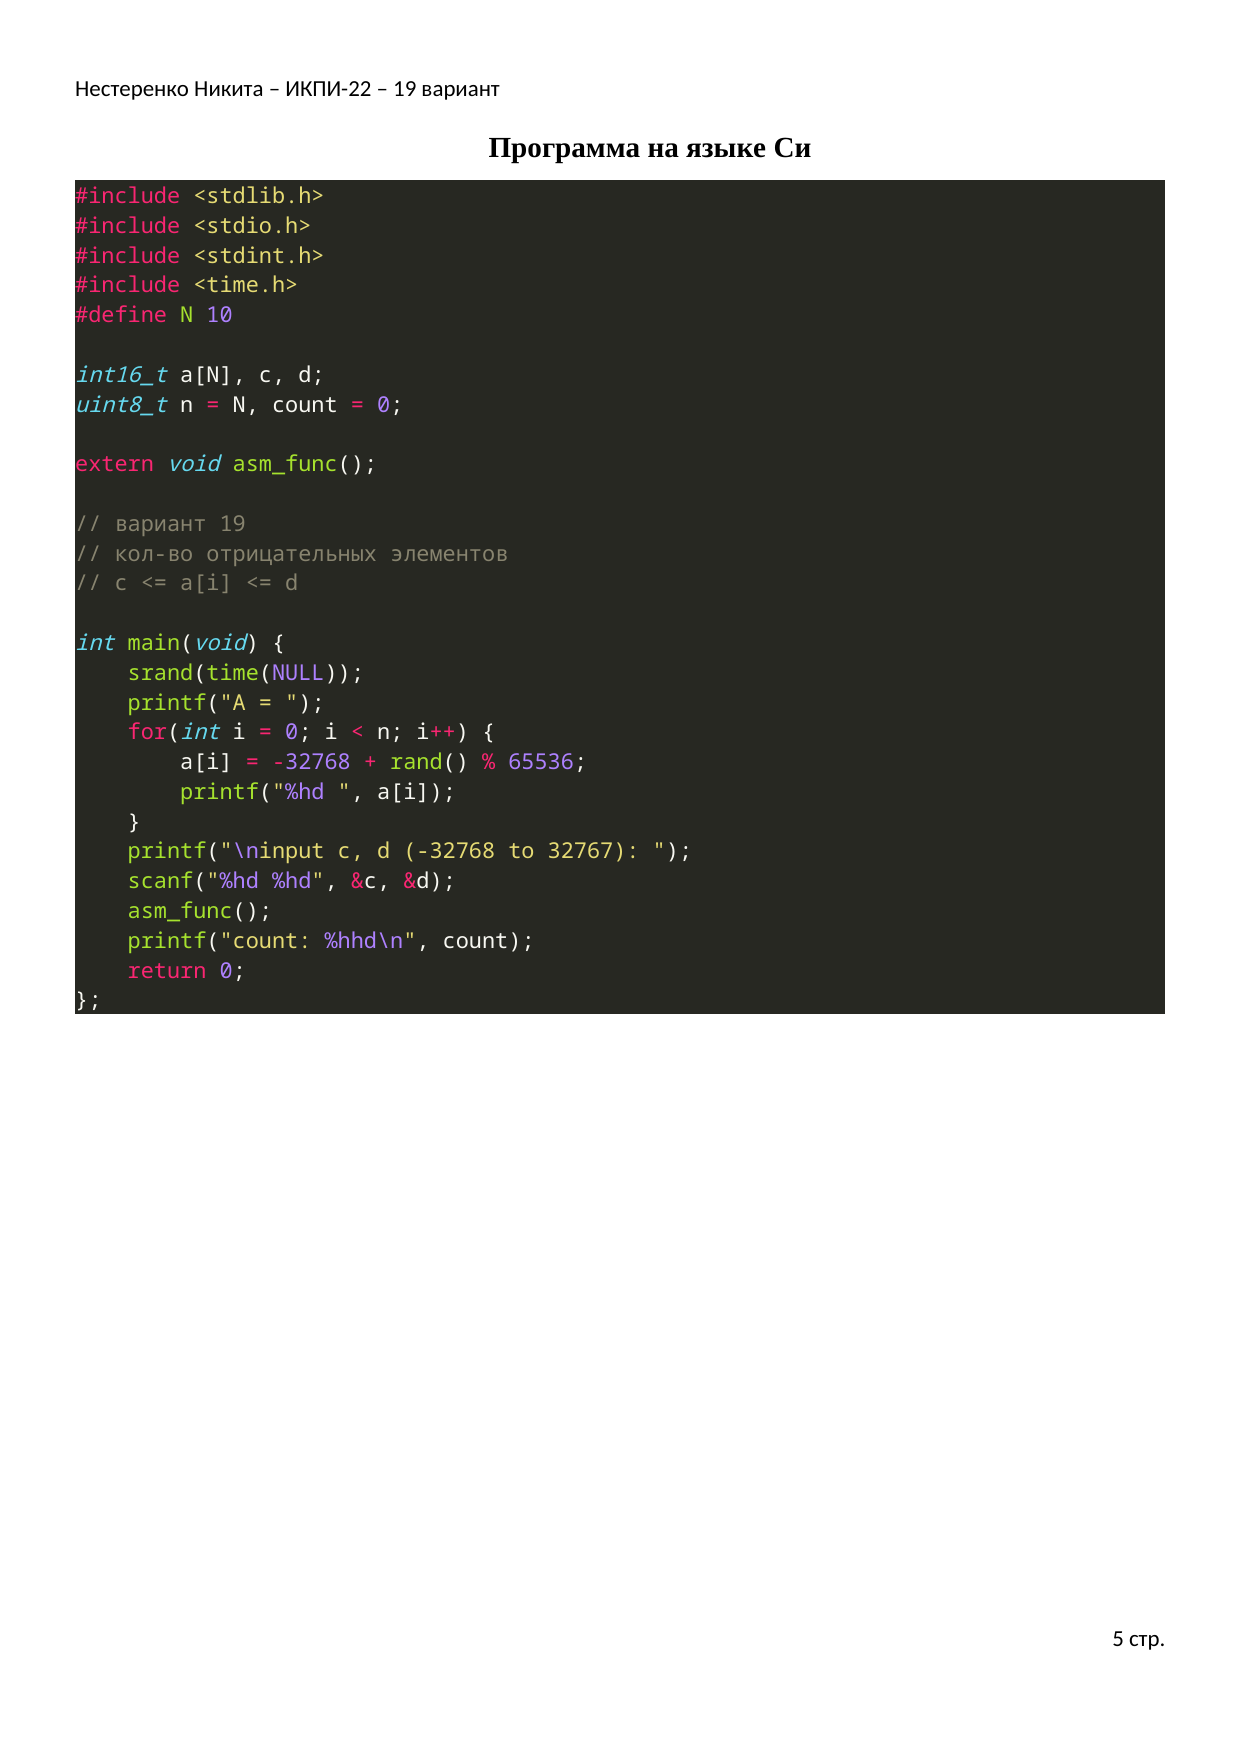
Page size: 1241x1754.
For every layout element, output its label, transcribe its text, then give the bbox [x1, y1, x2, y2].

text // кол-во отрицательных элементов [75, 538, 1165, 567]
text scanf("%hd %hd", &c, &d); [75, 865, 1165, 895]
text int main(void) { [75, 627, 1165, 657]
text #include <stdlib.h> [75, 180, 1165, 210]
text // вариант 19 [75, 508, 1165, 538]
text printf("%hd ", a[i]); [75, 776, 1165, 806]
text #define N 10 [75, 299, 1165, 329]
text extern void asm_func(); [75, 448, 1165, 478]
text srand(time(NULL)); [75, 657, 1165, 687]
text a[i] = -32768 + rand() % 65536; [75, 746, 1165, 776]
text }; [75, 984, 1165, 1014]
text #include <time.h> [75, 269, 1165, 299]
text #include <stdint.h> [75, 240, 1165, 269]
text int16_t a[N], c, d; [75, 359, 1165, 389]
text uint8_t n = N, count = 0; [75, 389, 1165, 418]
text printf("\ninput c, d (-32768 to 32767): "); [75, 836, 1165, 865]
text } [75, 806, 1165, 836]
text for(int i = 0; i < n; i++) { [75, 716, 1165, 746]
text return 0; [75, 955, 1165, 984]
text printf("A = "); [75, 687, 1165, 716]
text Программа на языке Cи [75, 130, 1165, 163]
text // с <= a[i] <= d [75, 567, 1165, 597]
text #include <stdio.h> [75, 210, 1165, 240]
text asm_func(); [75, 895, 1165, 925]
text printf("count: %hhd\n", count); [75, 925, 1165, 955]
